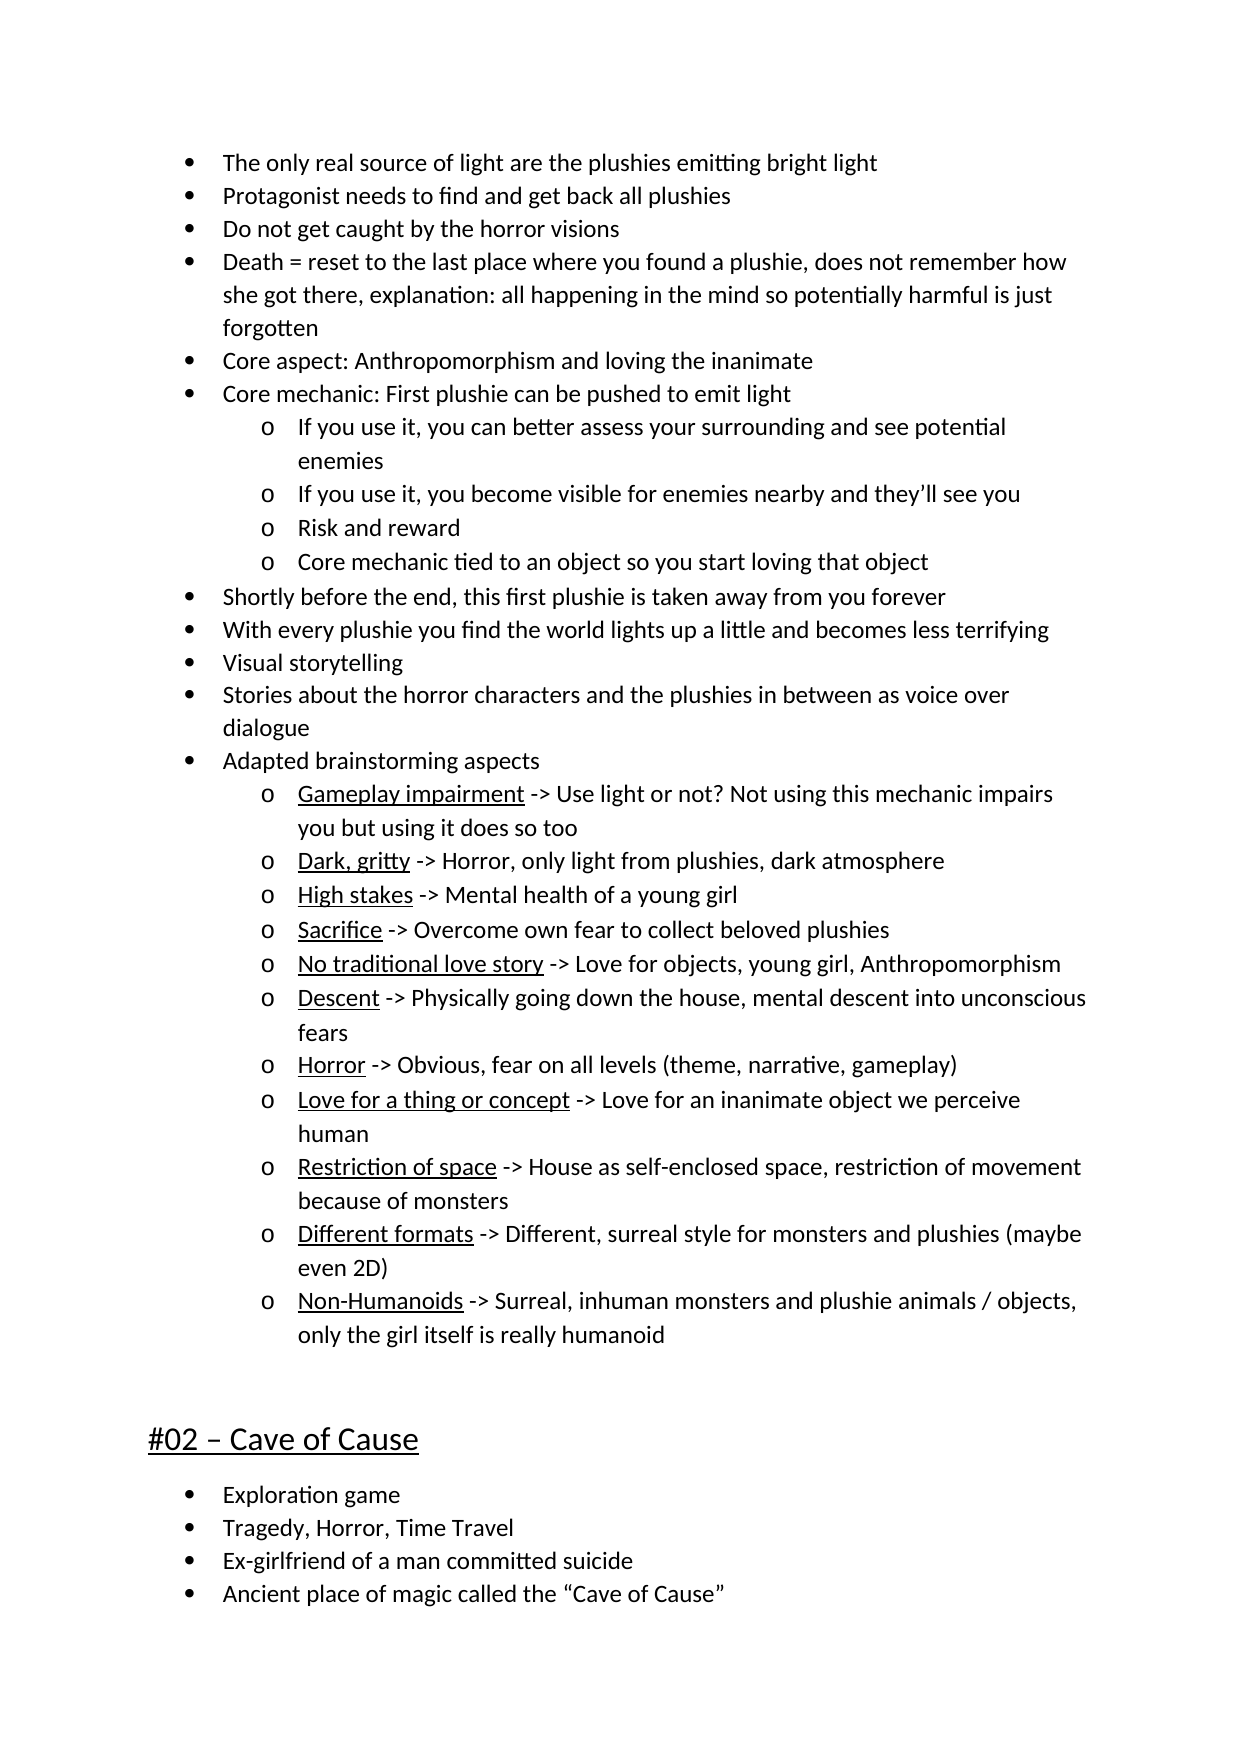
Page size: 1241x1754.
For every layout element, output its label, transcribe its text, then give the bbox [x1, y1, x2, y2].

list If you use it, you can better assess your surrounding and see potential enemies [260, 411, 1093, 476]
list Horror -> Obvious, fear on all levels (theme, narrative, gameplay) [260, 1049, 1093, 1081]
list Ancient place of magic called the “Cave of Cause” [185, 1578, 1093, 1608]
list Core mechanic tied to an object so you start loving that object [260, 547, 1093, 578]
list If you use it, you become visible for enemies nearby and they’ll see you [260, 478, 1093, 510]
list Descent -> Physically going down the house, mental descent into unconscious fears [260, 982, 1093, 1047]
list Adapted brainstorming aspects [185, 745, 1093, 776]
list High stakes -> Mental health of a young girl [260, 880, 1093, 911]
list Sacrifice -> Overcome own fear to collect beloved plushies [260, 914, 1093, 946]
list Different formats -> Different, surreal style for monsters and plushies (maybe even 2D) [260, 1218, 1093, 1283]
text #02 – Cave of Cause [148, 1418, 1093, 1459]
list Non-Humanoids -> Surreal, inhuman monsters and plushie animals / objects, only the girl itself is really humanoid [260, 1285, 1093, 1350]
list Death = reset to the last place where you found a plushie, does not remember how she got there, explanation: all happening in the mind so potentially harmful is just forgotten [185, 246, 1093, 343]
list Risk and reward [260, 512, 1093, 544]
list Exploration game [185, 1479, 1093, 1509]
list Love for a thing or concept -> Love for an inanimate object we perceive human [260, 1084, 1093, 1148]
list With every plushie you find the world lights up a little and becomes less terrifying [185, 614, 1093, 644]
list Protagonist needs to find and get back all plushies [185, 181, 1093, 211]
list Visual storytelling [185, 647, 1093, 677]
list Shortly before the end, this first plushie is taken away from you forever [185, 581, 1093, 611]
list Do not get caught by the horror visions [185, 213, 1093, 244]
list Core aspect: Anthropomorphism and loving the inanimate [185, 345, 1093, 376]
list No traditional love story -> Love for objects, young girl, Anthropomorphism [260, 948, 1093, 980]
list Dark, gritty -> Horror, only light from plushies, dark atmosphere [260, 845, 1093, 877]
list Stories about the horror characters and the plushies in between as voice over dialogue [185, 679, 1093, 743]
list The only real source of light are the plushies emitting bright light [185, 148, 1093, 178]
list Restriction of space -> House as self-enclosed space, restriction of movement because of monsters [260, 1151, 1093, 1216]
list Ex-girlfriend of a man committed suicide [185, 1545, 1093, 1575]
list Tragedy, Horror, Time Travel [185, 1512, 1093, 1542]
list Core mechanic: First plushie can be pushed to emit light [185, 378, 1093, 408]
list Gameplay impairment -> Use light or not? Not using this mechanic impairs you but using it does so too [260, 778, 1093, 843]
